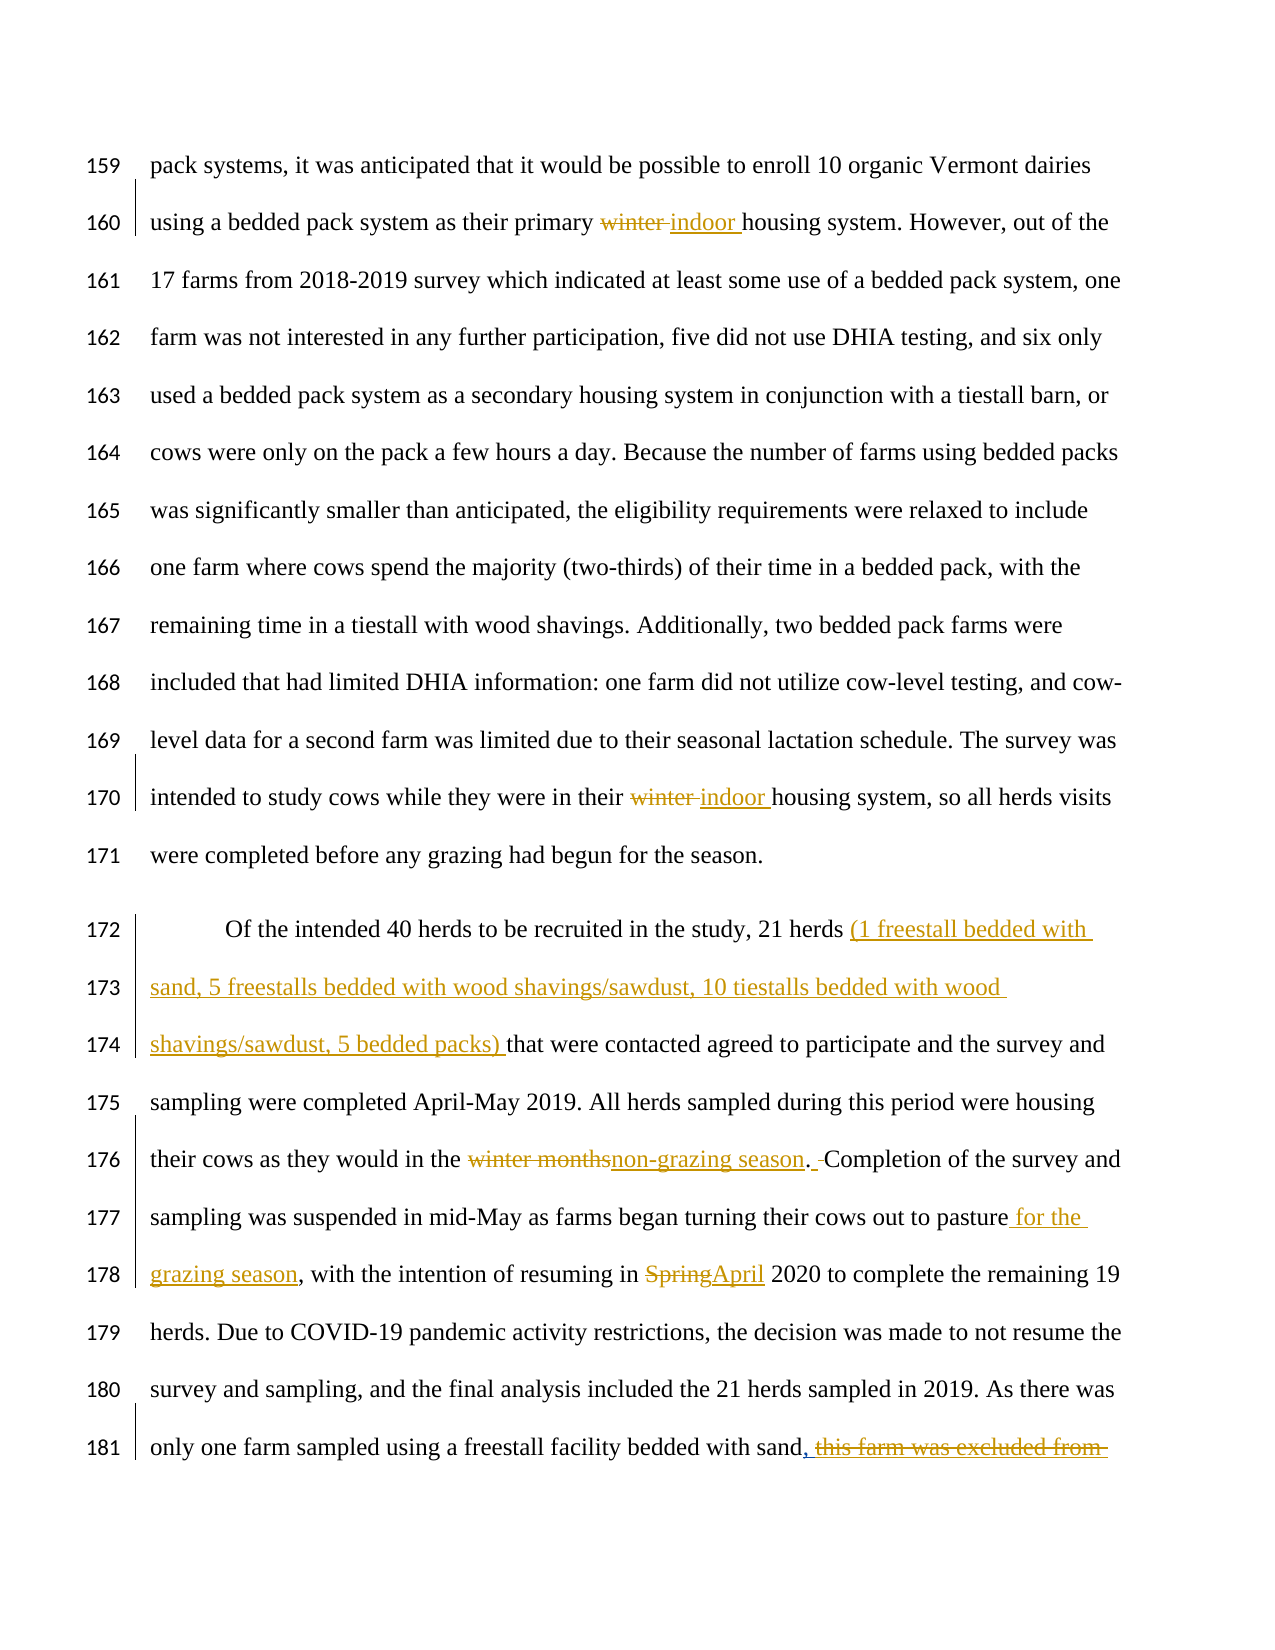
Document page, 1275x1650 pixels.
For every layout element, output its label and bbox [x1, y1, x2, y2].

text [150, 150, 1125, 869]
text [150, 914, 1125, 1460]
